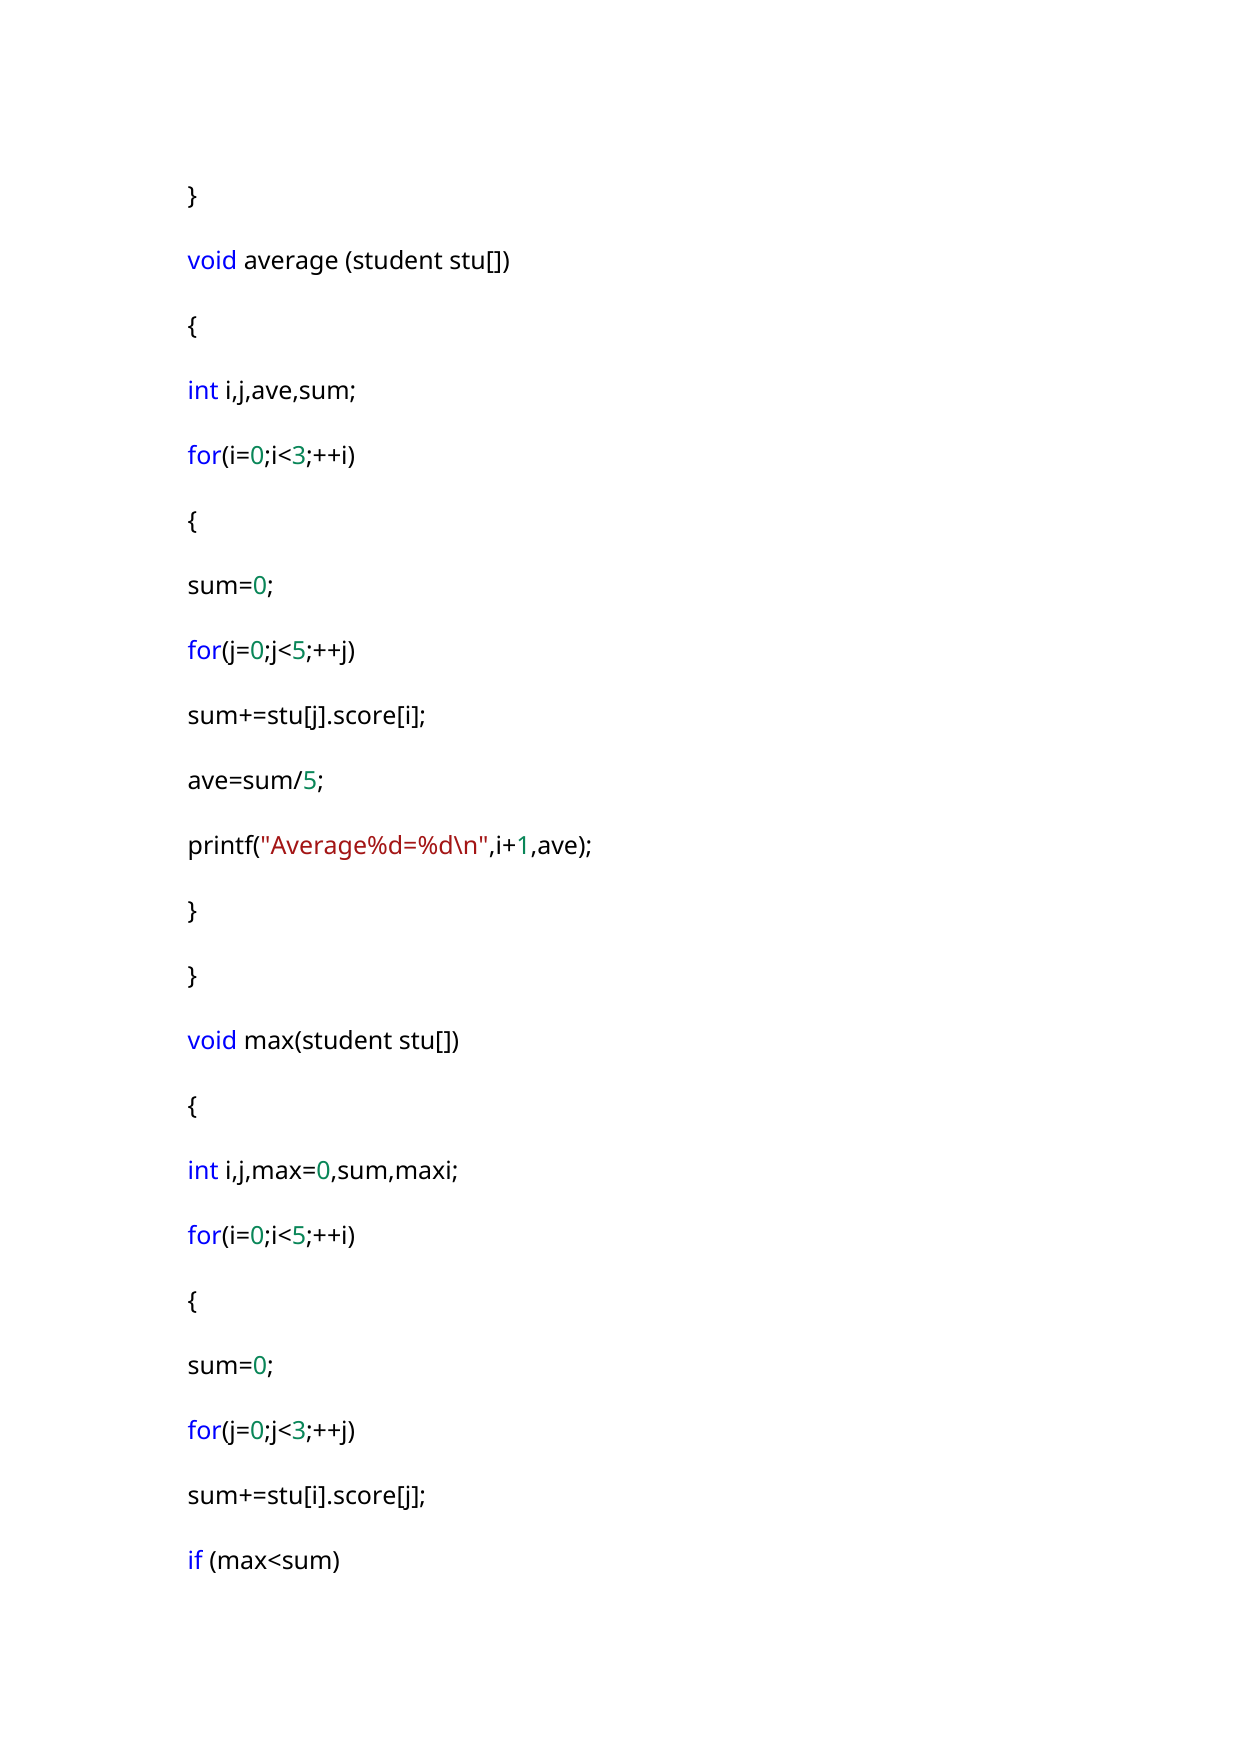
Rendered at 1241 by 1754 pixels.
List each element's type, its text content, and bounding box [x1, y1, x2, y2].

text if (max<sum) [187, 1527, 1053, 1592]
text { [187, 292, 1053, 357]
text sum=0; [187, 1332, 1053, 1397]
text void max(student stu[]) [187, 1007, 1053, 1072]
text { [187, 1267, 1053, 1332]
text printf("Average%d=%d\n",i+1,ave); [187, 812, 1053, 877]
text } [187, 162, 1053, 227]
text sum=0; [187, 552, 1053, 617]
text int i,j,max=0,sum,maxi; [187, 1137, 1053, 1202]
text int i,j,ave,sum; [187, 357, 1053, 422]
text for(i=0;i<5;++i) [187, 1202, 1053, 1267]
text } [187, 877, 1053, 942]
text } [187, 942, 1053, 1007]
text sum+=stu[i].score[j]; [187, 1462, 1053, 1527]
text void average (student stu[]) [187, 227, 1053, 292]
text sum+=stu[j].score[i]; [187, 682, 1053, 747]
text { [187, 487, 1053, 552]
text for(i=0;i<3;++i) [187, 422, 1053, 487]
text { [187, 1072, 1053, 1137]
text for(j=0;j<5;++j) [187, 617, 1053, 682]
text ave=sum/5; [187, 747, 1053, 812]
text for(j=0;j<3;++j) [187, 1397, 1053, 1462]
